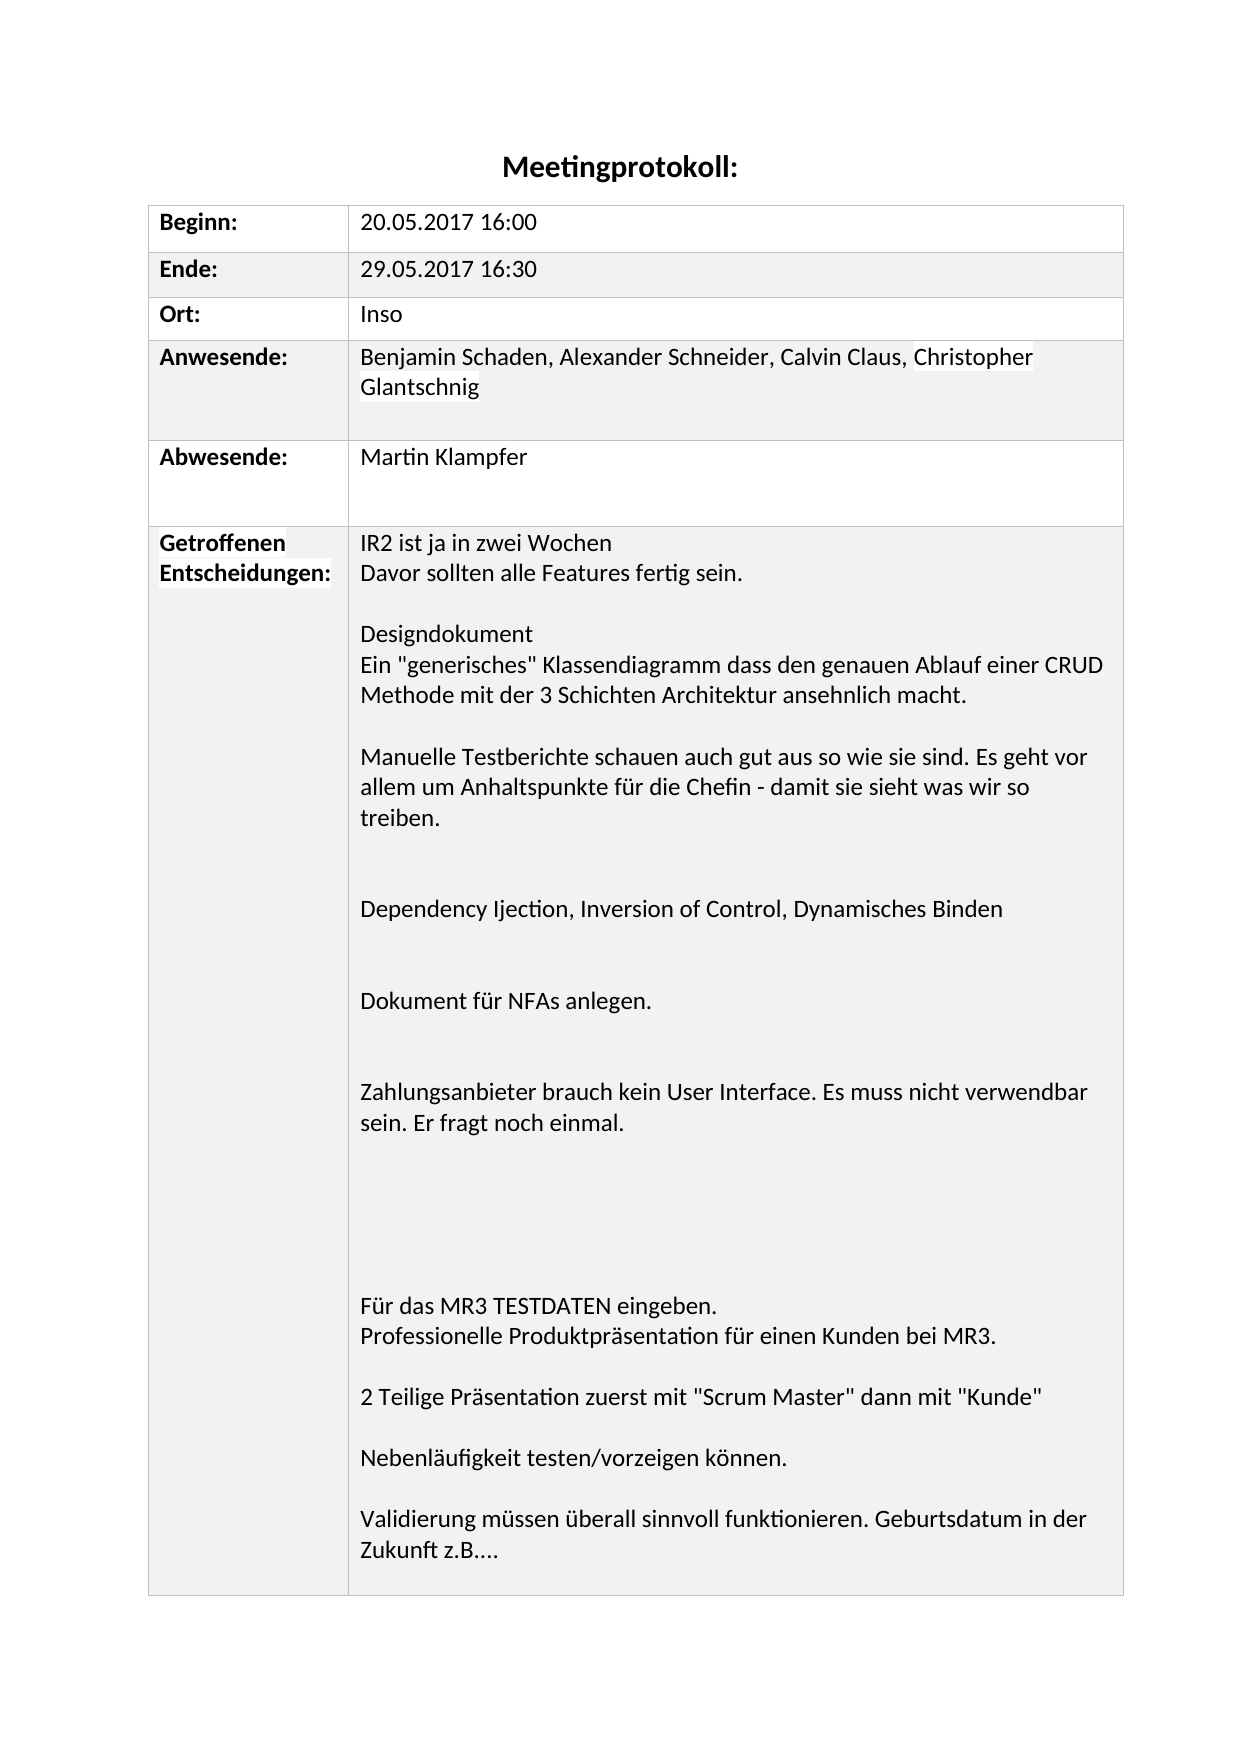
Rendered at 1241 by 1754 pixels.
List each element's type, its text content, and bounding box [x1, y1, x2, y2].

table_cell Ort: [149, 298, 348, 340]
table_cell Inso [349, 298, 1123, 340]
table_cell Benjamin Schaden, Alexander Schneider, Calvin Claus, Christopher Glantschnig [349, 341, 1123, 440]
table_cell 29.05.2017 16:30 [349, 253, 1123, 297]
table_header Beginn: [149, 206, 348, 252]
table_cell Martin Klampfer [349, 441, 1123, 526]
table_cell Getroffenen Entscheidungen: [149, 527, 348, 1595]
table_cell Abwesende: [149, 441, 348, 526]
table_cell IR2 ist ja in zwei Wochen Davor sollten alle Features fertig sein. Designdokument Ein "generisches" Klassendiagramm dass den genauen Ablauf einer CRUD Methode mit der 3 Schichten Architektur ansehnlich macht. Manuelle Testberichte schauen auch gut aus so wie sie sind. Es geht vor allem um Anhaltspunkte für die Chefin - damit sie sieht was wir so treiben. Dependency Ijection, Inversion of Control, Dynamisches Binden Dokument für NFAs anlegen. Zahlungsanbieter brauch kein User Interface. Es muss nicht verwendbar sein. Er fragt noch einmal. Für das MR3 TESTDATEN eingeben. Professionelle Produktpräsentation für einen Kunden bei MR3. 2 Teilige Präsentation zuerst mit "Scrum Master" dann mit "Kunde" Nebenläufigkeit testen/vorzeigen können. Validierung müssen überall sinnvoll funktionieren. Geburtsdatum in der Zukunft z.B.... [349, 527, 1123, 1595]
table_cell Ende: [149, 253, 348, 297]
text Meetingprotokoll: [148, 148, 1093, 186]
table_cell Anwesende: [149, 341, 348, 440]
table_header 20.05.2017 16:00 [349, 206, 1123, 252]
